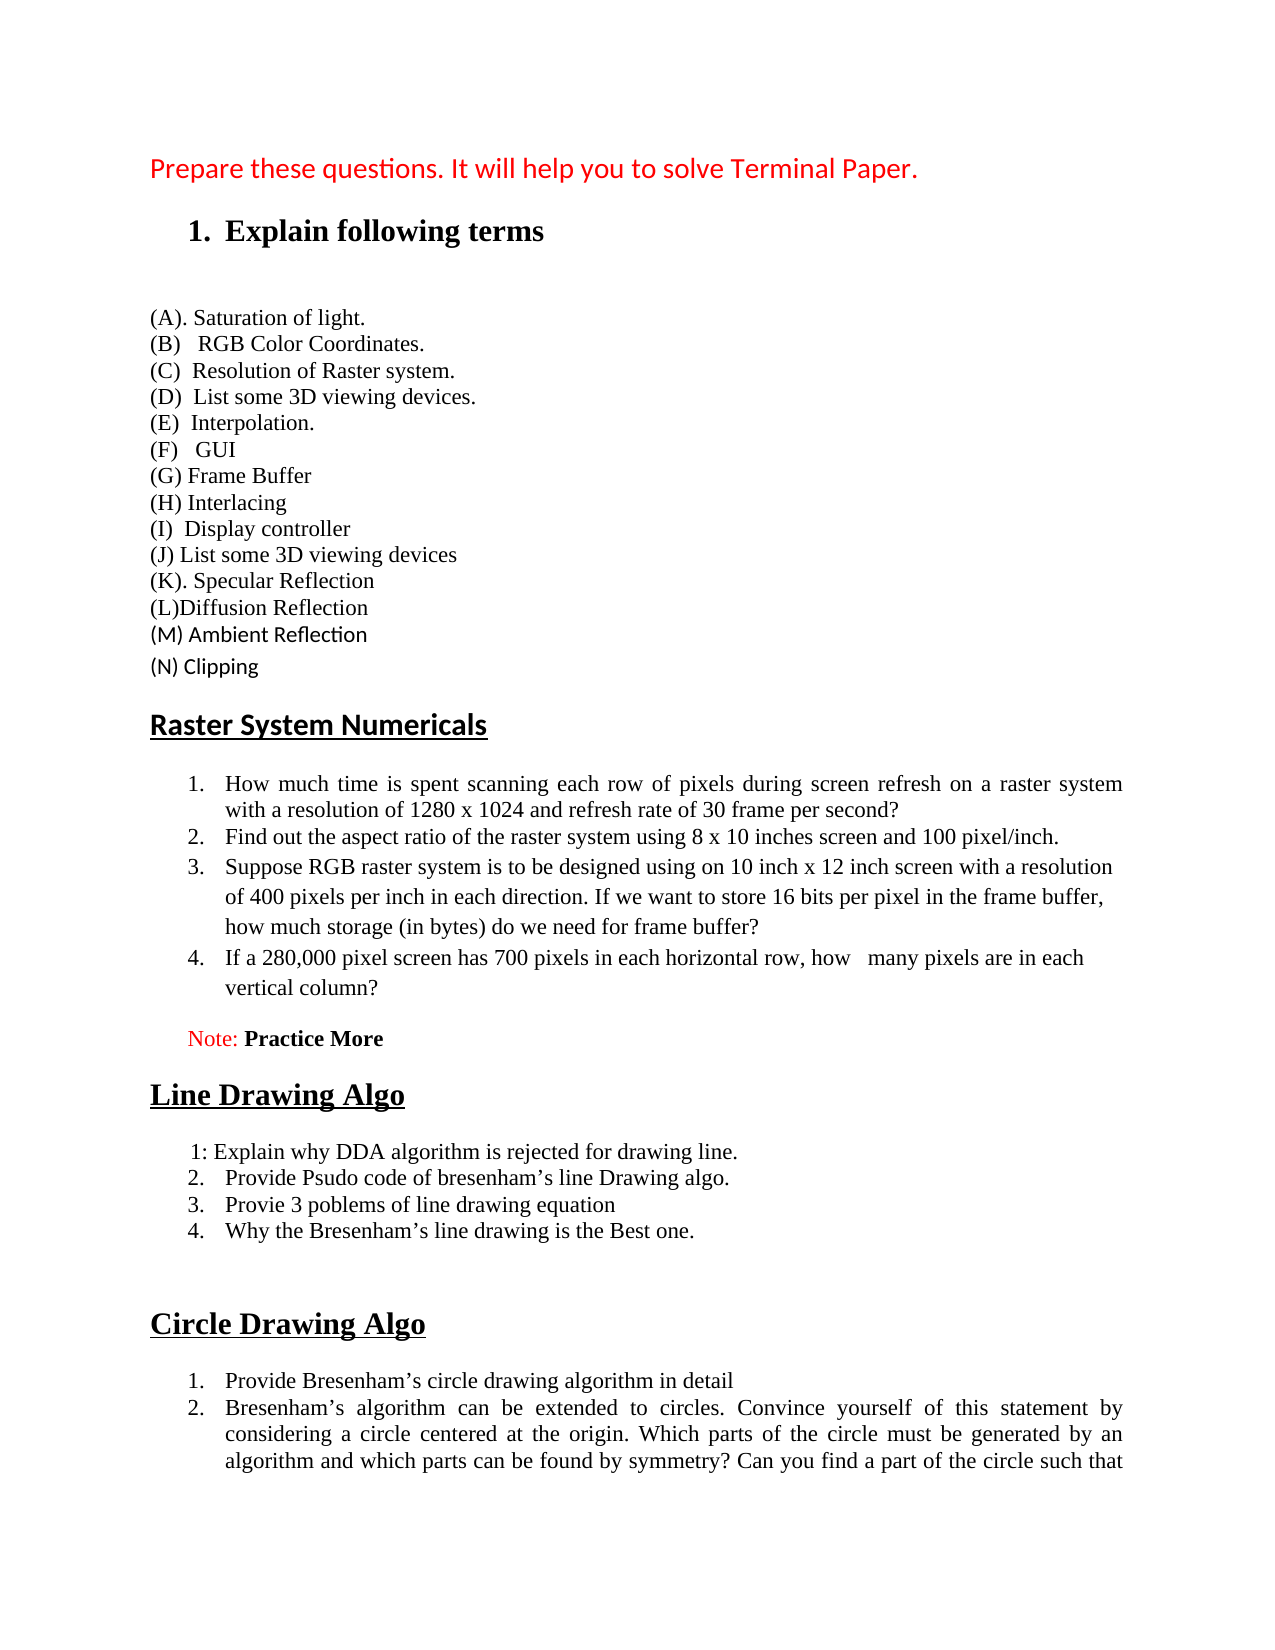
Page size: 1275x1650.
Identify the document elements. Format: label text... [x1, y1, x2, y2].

list Find out the aspect ratio of the raster system using 8 x 10 inches screen and 100 pixel/inch. [187, 823, 1125, 849]
text (J) List some 3D viewing devices [150, 541, 1125, 568]
text (A). Saturation of light. [150, 304, 1125, 330]
text (F) GUI [150, 436, 1125, 462]
list If a 280,000 pixel screen has 700 pixels in each horizontal row, how many pixels are in each vertical column? [187, 944, 1125, 1000]
text (K). Specular Reflection [150, 568, 1125, 594]
text Raster System Numericals [150, 706, 1125, 744]
text Prepare these questions. It will help you to solve Terminal Paper. [150, 150, 1125, 186]
text Circle Drawing Algo [150, 1306, 1125, 1341]
text (L)Diffusion Reflection [150, 594, 1125, 620]
text 1: Explain why DDA algorithm is rejected for drawing line. [150, 1138, 1125, 1164]
text Note: Practice More [187, 1025, 1125, 1051]
text (I) Display controller [150, 515, 1125, 541]
text (C) Resolution of Raster system. [150, 357, 1125, 383]
list How much time is spent scanning each row of pixels during screen refresh on a raster system with a resolution of 1280 x 1024 and refresh rate of 30 frame per second? [187, 770, 1125, 823]
list Suppose RGB raster system is to be designed using on 10 inch x 12 inch screen with a resolution of 400 pixels per inch in each direction. If we want to store 16 bits per pixel in the frame buffer, how much storage (in bytes) do we need for frame buffer? [187, 853, 1125, 940]
text Line Drawing Algo [150, 1076, 1125, 1112]
list Provide Bresenham’s circle drawing algorithm in detail [187, 1368, 1125, 1394]
list Explain following terms [187, 212, 1125, 248]
text (H) Interlacing [150, 488, 1125, 515]
text (G) Frame Buffer [150, 462, 1125, 488]
text (M) Ambient Reflection (N) Clipping [150, 620, 1125, 681]
list Why the Bresenham’s line drawing is the Best one. [187, 1217, 1125, 1243]
text (B) RGB Color Coordinates. [150, 330, 1125, 357]
text (E) Interpolation. [150, 409, 1125, 436]
text (D) List some 3D viewing devices. [150, 383, 1125, 409]
list Provie 3 poblems of line drawing equation [187, 1191, 1125, 1217]
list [187, 1394, 1125, 1473]
list Provide Psudo code of bresenham’s line Drawing algo. [187, 1164, 1125, 1191]
